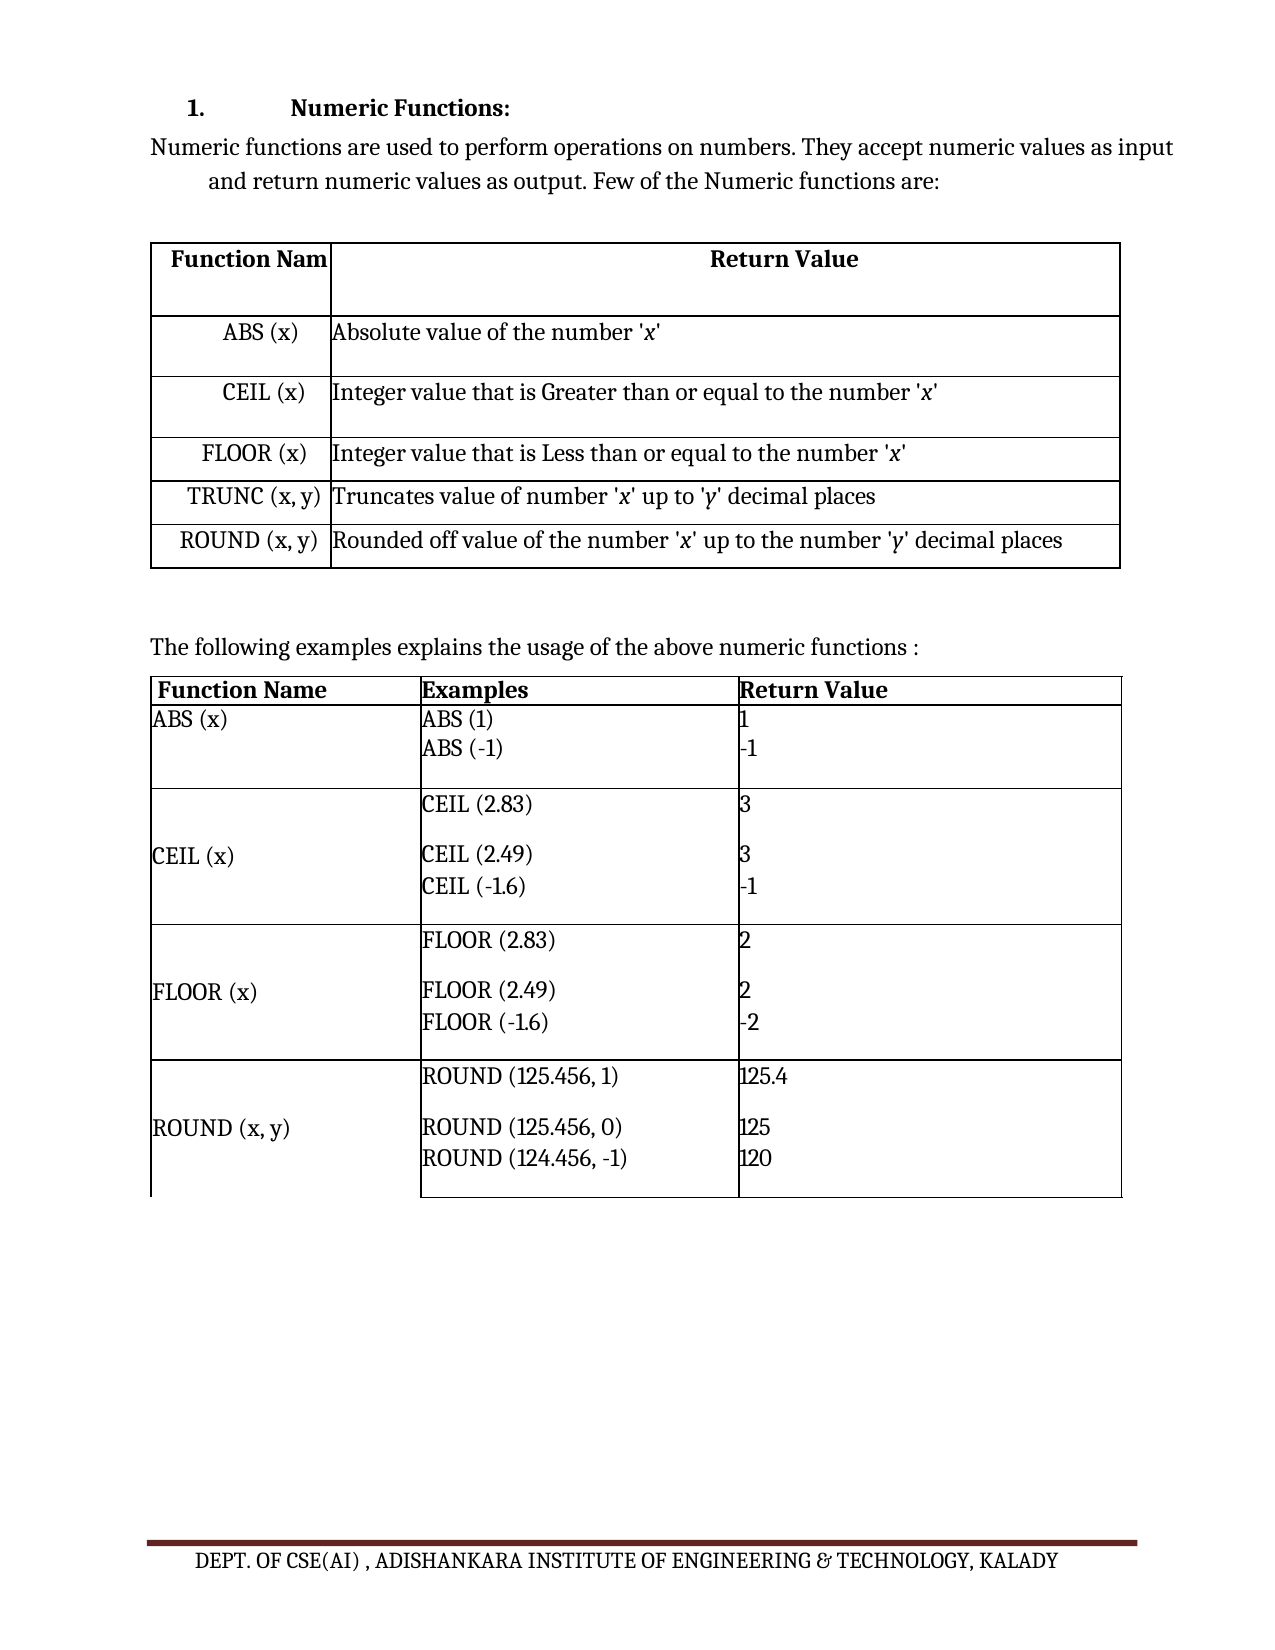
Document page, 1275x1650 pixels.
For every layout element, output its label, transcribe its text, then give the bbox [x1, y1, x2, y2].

table_cell CEIL (2.49) [422, 829, 738, 870]
table_cell FLOOR (x) [152, 438, 330, 480]
table_cell 2 [740, 925, 1121, 965]
table_cell TRUNC (x, y) [152, 482, 330, 523]
table_header Return Value [740, 677, 1121, 704]
table_cell ROUND (125.456, 0) [422, 1101, 738, 1143]
table_cell ROUND (125.456, 1) [422, 1061, 738, 1101]
table_cell Rounded off value of the number 'x' up to the number 'y' decimal places [332, 525, 1119, 567]
table_cell 3 [740, 829, 1121, 870]
table_cell 120 [740, 1143, 1121, 1197]
table_cell [152, 789, 420, 829]
table_cell FLOOR (2.83) [422, 925, 738, 965]
table_cell CEIL (x) [152, 829, 420, 924]
table_cell [152, 925, 420, 965]
table_cell CEIL (-1.6) [422, 870, 738, 924]
table_cell ROUND (124.456, -1) [422, 1143, 738, 1197]
table_cell 1 [740, 706, 1121, 733]
table_header Function Nam [152, 244, 330, 315]
table_cell ABS (-1) [422, 734, 738, 788]
table_cell -1 [740, 734, 1121, 788]
table_cell CEIL (2.83) [422, 789, 738, 829]
table_cell ABS (1) [422, 706, 738, 733]
list Numeric Functions: [187, 93, 1200, 122]
table_cell Truncates value of number 'x' up to 'y' decimal places [332, 482, 1119, 523]
table_cell -2 [740, 1006, 1121, 1059]
table_cell ROUND (x, y) [152, 525, 330, 567]
table_cell FLOOR (2.49) [422, 965, 738, 1006]
table_header Return Value [332, 244, 1119, 315]
table_cell ABS (x) [152, 706, 420, 733]
table_cell 125.4 [740, 1061, 1121, 1101]
table_cell CEIL (x) [152, 377, 330, 436]
table_header Function Name [152, 677, 420, 704]
table_cell ROUND (x, y) [152, 1101, 420, 1197]
table_cell 2 [740, 965, 1121, 1006]
table_cell Absolute value of the number 'x' [332, 317, 1119, 376]
text The following examples explains the usage of the above numeric functions : [150, 632, 1200, 661]
table_cell 125 [740, 1101, 1121, 1143]
table_header Examples [422, 677, 738, 704]
table_cell ABS (x) [152, 317, 330, 376]
table_cell [152, 734, 420, 788]
table_cell 3 [740, 789, 1121, 829]
table_cell [152, 1061, 420, 1101]
table_cell -1 [740, 870, 1121, 924]
table_cell Integer value that is Greater than or equal to the number 'x' [332, 377, 1119, 436]
table_cell FLOOR (-1.6) [422, 1006, 738, 1059]
table_cell Integer value that is Less than or equal to the number 'x' [332, 438, 1119, 480]
text Numeric functions are used to perform operations on numbers. They accept numeric values as input and return numeric values as output. Few of the Numeric functions are: [150, 133, 1200, 196]
table_cell FLOOR (x) [152, 965, 420, 1059]
